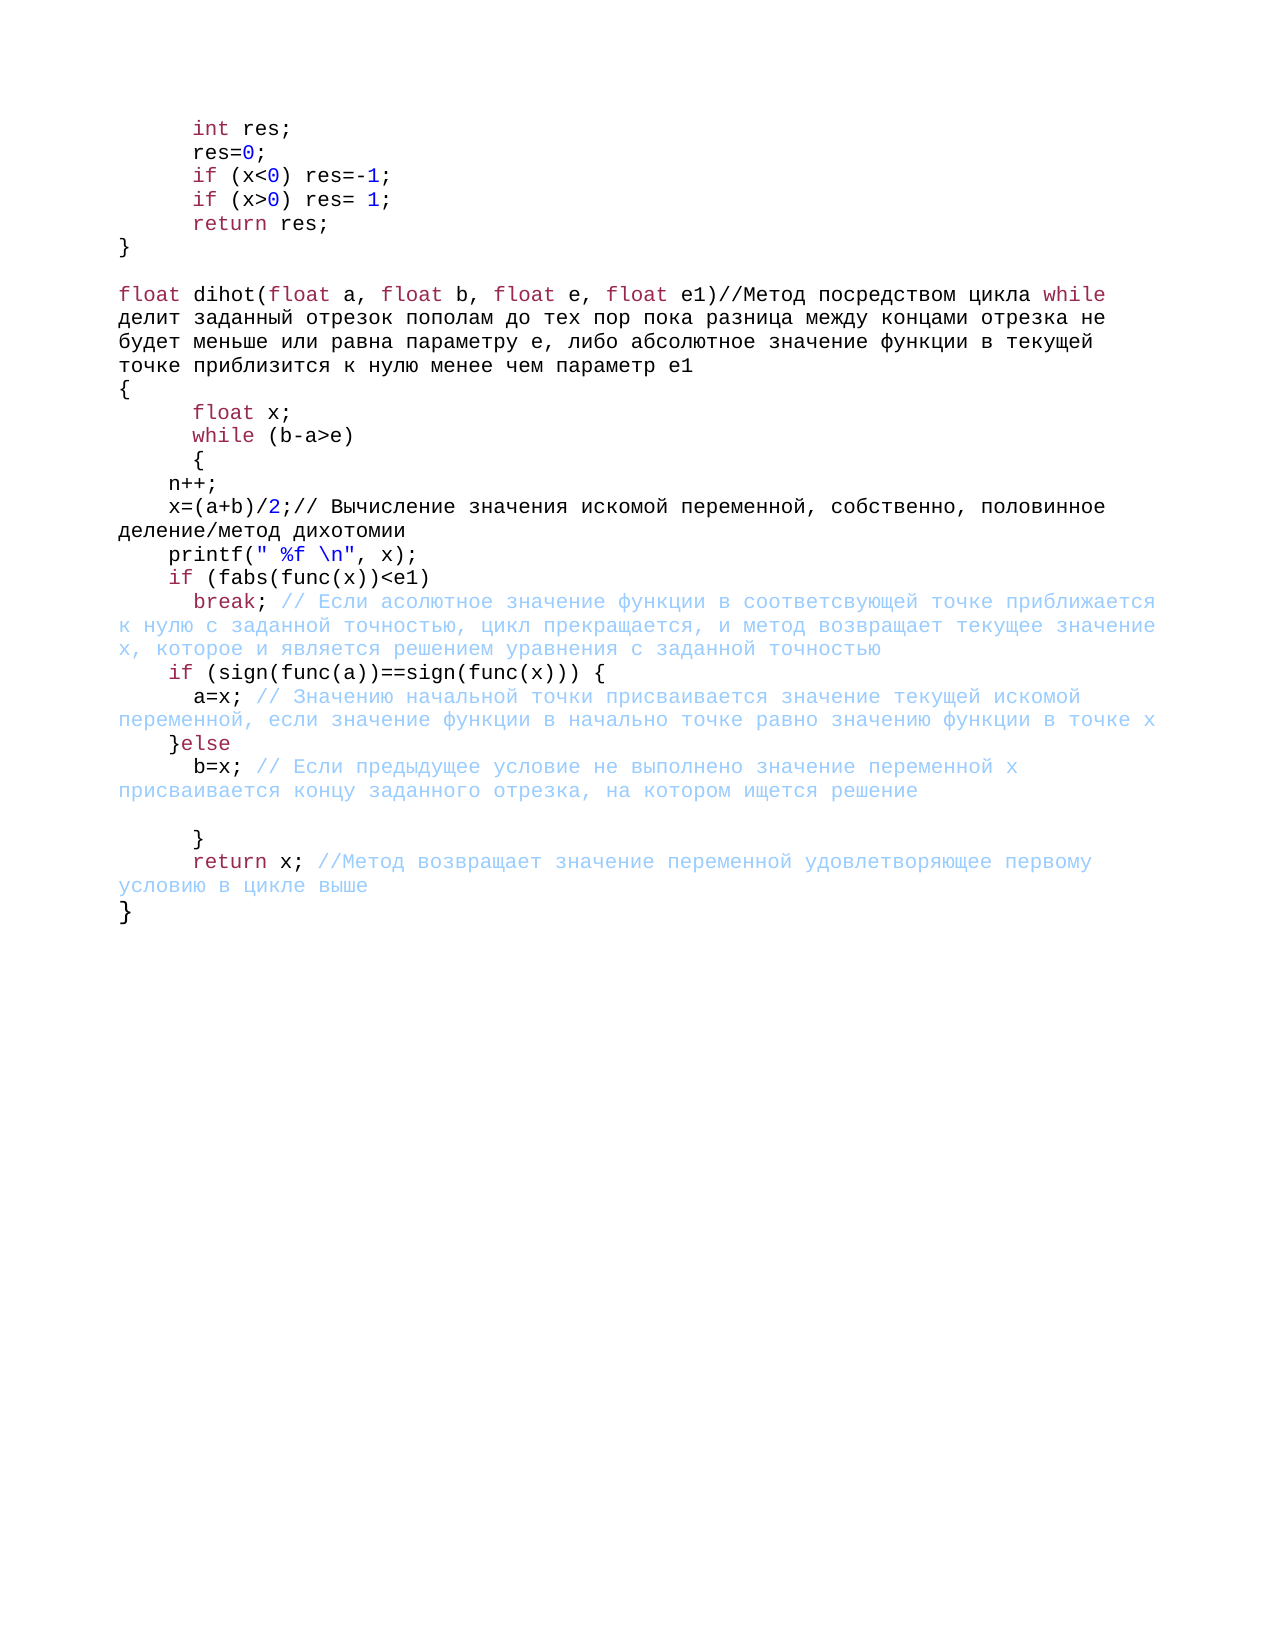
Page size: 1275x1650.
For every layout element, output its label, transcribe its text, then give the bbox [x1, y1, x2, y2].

text if (fabs(func(x))<e1) [118, 567, 1158, 591]
text float dihot(float a, float b, float e, float e1)//Метод посредством цикла while делит заданный отрезок пополам до тех пор пока разница между концами отрезка не будет меньше или равна параметру е, либо абсолютное значение функции в текущей точке приблизится к нулю менее чем параметр е1 [118, 284, 1158, 378]
text if (sign(func(a))==sign(func(x))) { [118, 662, 1158, 686]
text printf(" %f \n", x); [118, 544, 1158, 567]
text b=x; // Если предыдущее условие не выполнено значение переменной х присваивается концу заданного отрезка, на котором ищется решение [118, 757, 1158, 804]
text if (x<0) res=-1; [118, 165, 1158, 189]
text float x; [118, 402, 1158, 426]
text { [118, 449, 1158, 473]
text x=(a+b)/2;// Вычисление значения искомой переменной, собственно, половинное деление/метод дихотомии [118, 496, 1158, 544]
text int res; [118, 118, 1158, 142]
text return res; [118, 213, 1158, 236]
text { [118, 378, 1158, 402]
text } [118, 236, 1158, 260]
text while (b-a>e) [118, 426, 1158, 449]
text n++; [118, 473, 1158, 496]
text return x; //Метод возвращает значение переменной удовлетворяющее первому условию в цикле выше [118, 851, 1158, 898]
text } [118, 898, 1158, 927]
text if (x>0) res= 1; [118, 189, 1158, 213]
text break; // Если асолютное значение функции в соответсвующей точке приближается к нулю с заданной точностью, цикл прекращается, и метод возвращает текущее значение х, которое и является решением уравнения с заданной точностью [118, 591, 1158, 662]
text } [118, 827, 1158, 851]
text }else [118, 733, 1158, 757]
text res=0; [118, 142, 1158, 165]
text a=x; // Значению начальной точки присваивается значение текущей искомой переменной, если значение функции в начально точке равно значению функции в точке х [118, 686, 1158, 733]
